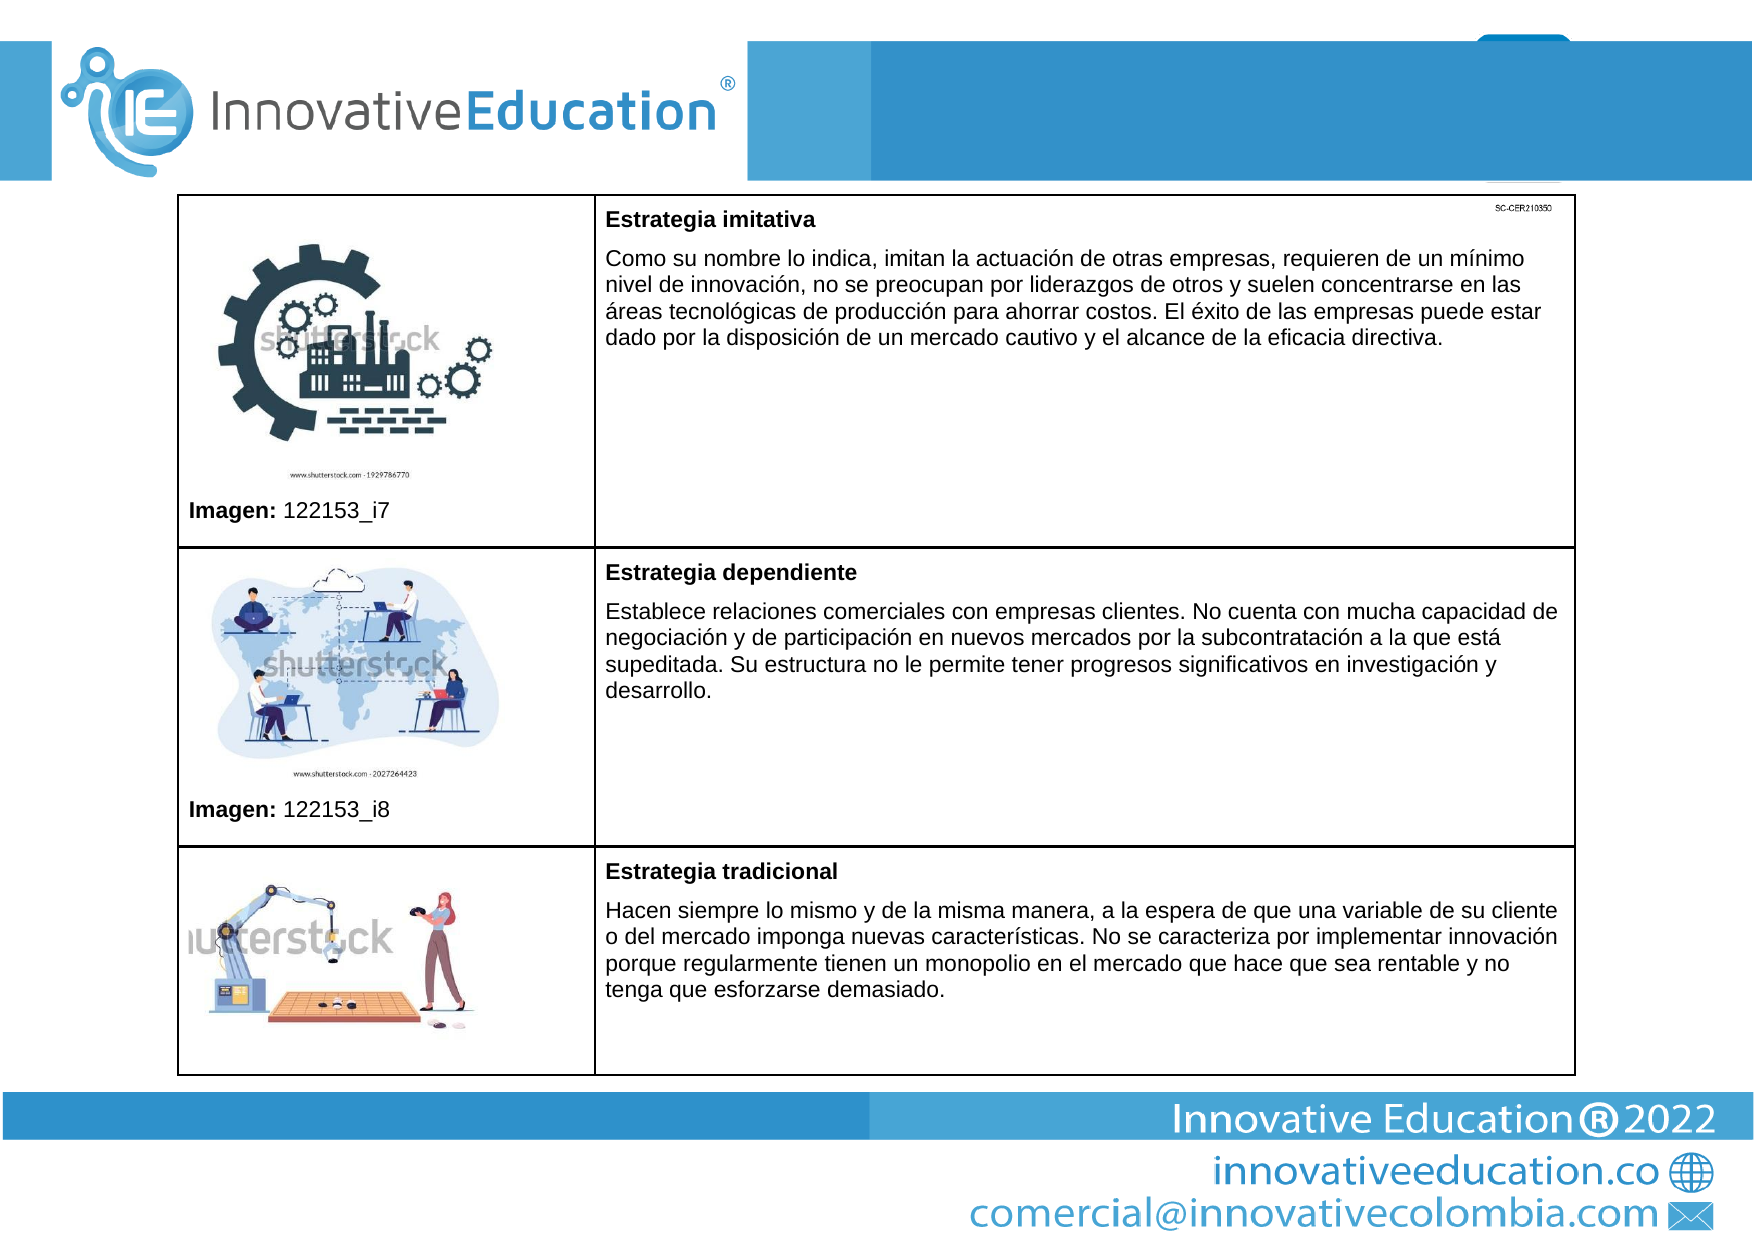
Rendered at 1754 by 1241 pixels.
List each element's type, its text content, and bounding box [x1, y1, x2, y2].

table_cell Estrategia imitativa Como su nombre lo indica, imitan la actuación de otras empresas, requieren de un mínimo nivel de innovación, no se preocupan por liderazgos de otros y suelen concentrarse en las áreas tecnológicas de producción para ahorrar costos. El éxito de las empresas puede estar dado por la disposición de un mercado cautivo y el alcance de la eficacia directiva. [596, 196, 1574, 546]
table_cell Imagen: 122153_i7 [179, 196, 594, 546]
picture [188, 206, 511, 480]
table_cell Imagen: 122153_i9 [179, 848, 594, 1073]
picture [0, 28, 1752, 194]
picture [188, 857, 489, 1046]
picture [2, 1091, 1754, 1237]
table_cell Imagen: 122153_i8 [179, 549, 594, 845]
picture [188, 558, 522, 779]
table_cell Estrategia dependiente Establece relaciones comerciales con empresas clientes. No cuenta con mucha capacidad de negociación y de participación en nuevos mercados por la subcontratación a la que está supeditada. Su estructura no le permite tener progresos significativos en investigación y desarrollo. [596, 549, 1574, 845]
